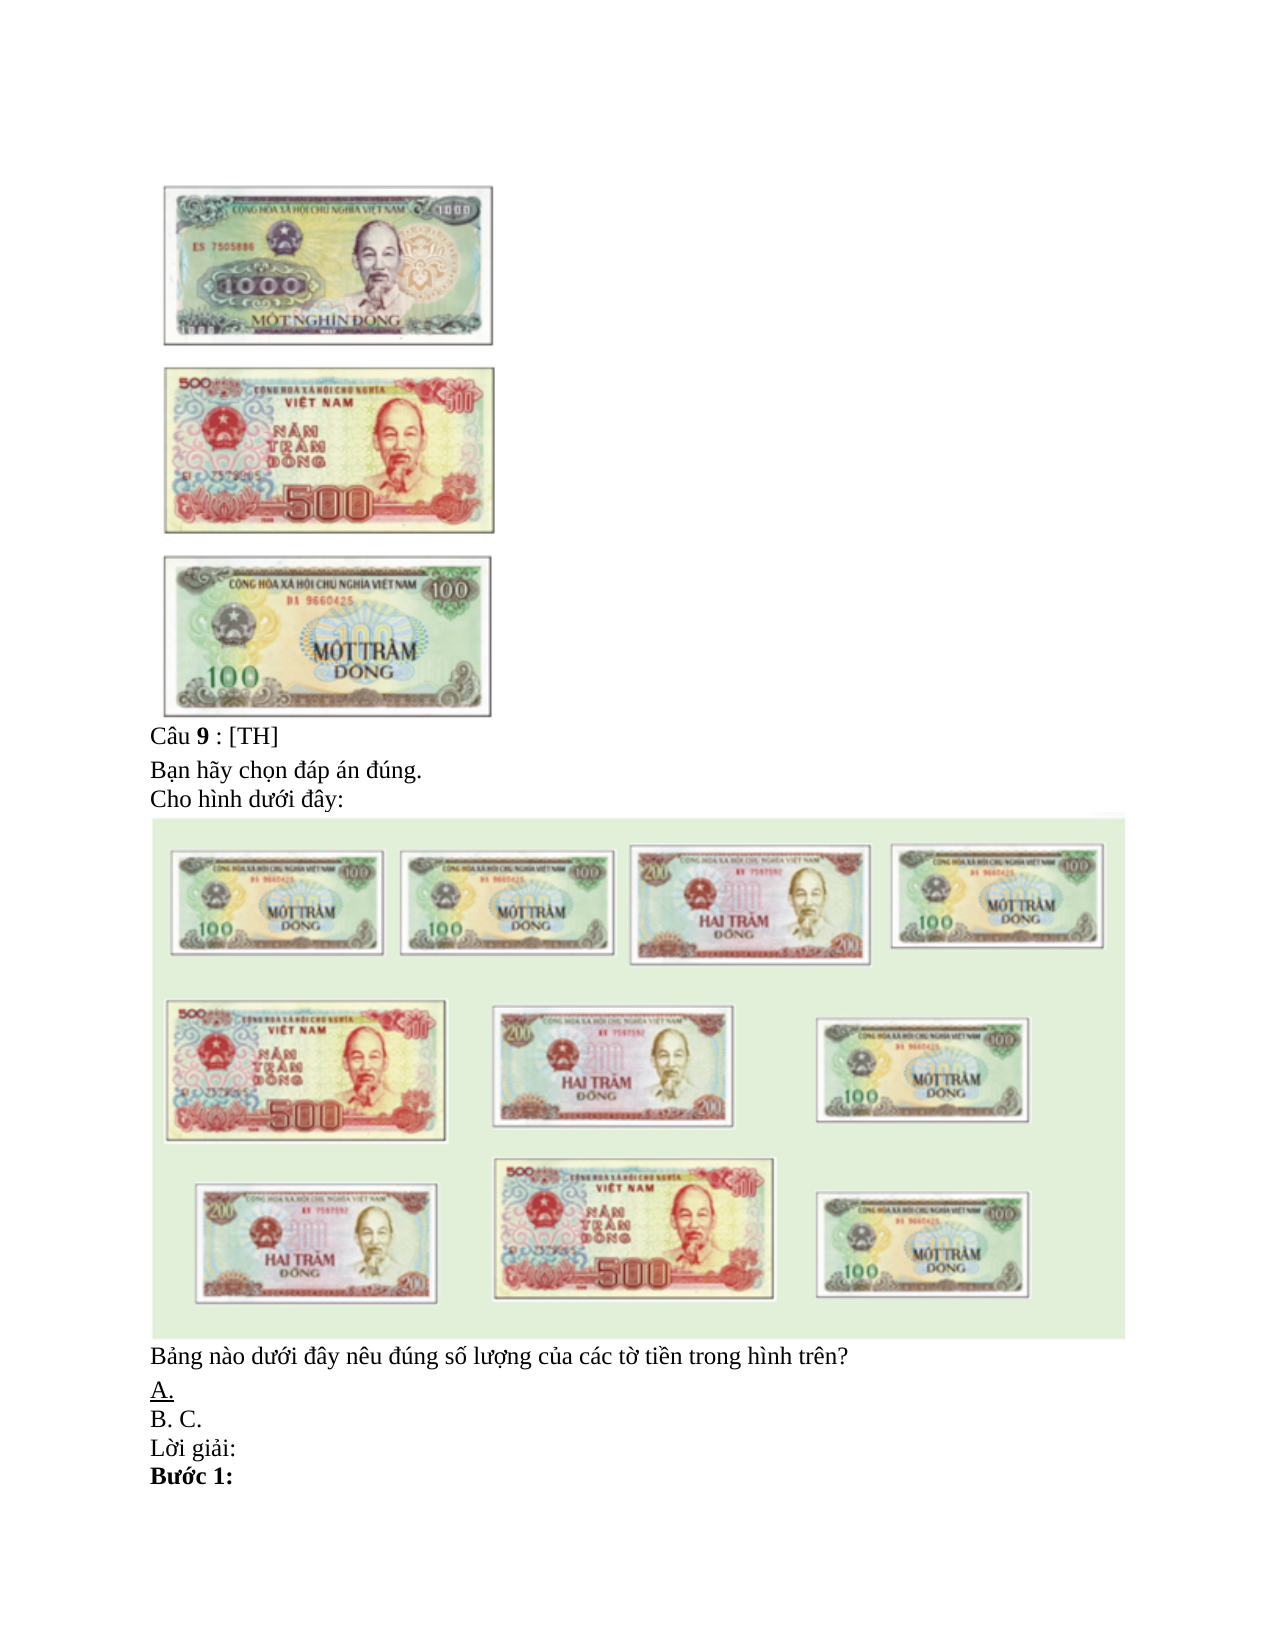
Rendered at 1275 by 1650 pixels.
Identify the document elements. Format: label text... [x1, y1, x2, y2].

text Câu 9 : [TH] [150, 721, 1125, 750]
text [150, 150, 1125, 721]
picture [150, 812, 1125, 1342]
text Lời giải: [150, 1433, 1125, 1461]
text Bạn hãy chọn đáp án đúng. Cho hình dưới đây: Bảng nào dưới đây nêu đúng số lượng của các tờ tiền trong hình trên? [150, 755, 1125, 812]
text A. [150, 1375, 1125, 1404]
text B. C. [150, 1404, 1125, 1433]
text Bước 1: [150, 1461, 1125, 1490]
text Bạn hãy chọn đáp án đúng. Cho hình dưới đây: Bảng nào dưới đây nêu đúng số lượng của các tờ tiền trong hình trên? [150, 1342, 1125, 1370]
picture [150, 178, 498, 722]
